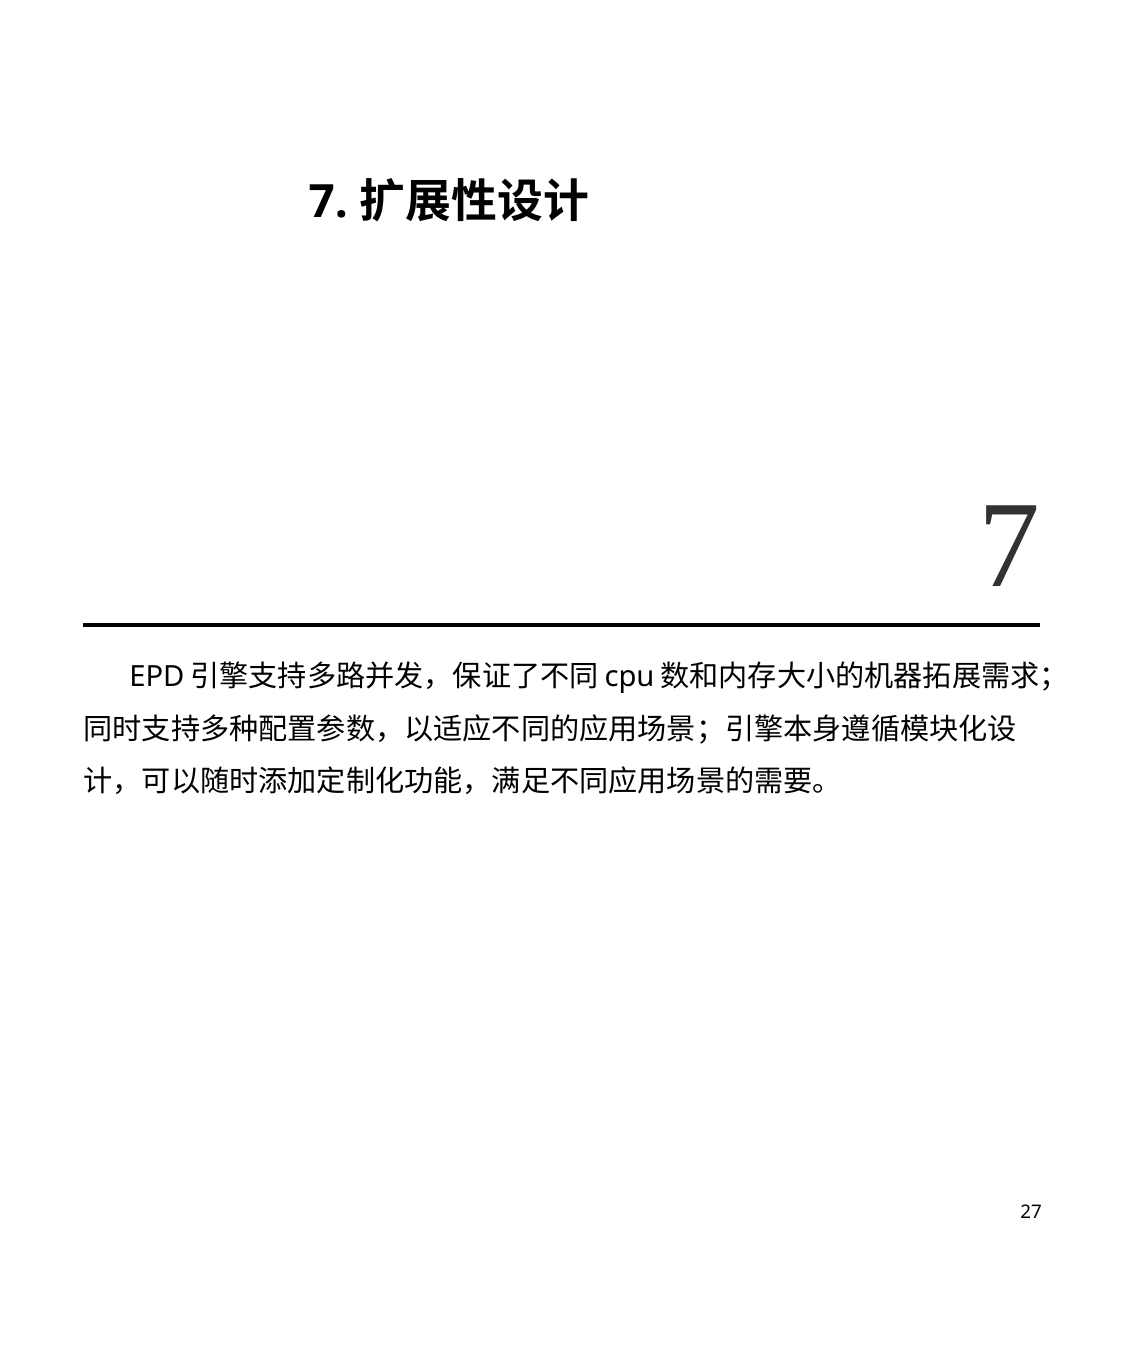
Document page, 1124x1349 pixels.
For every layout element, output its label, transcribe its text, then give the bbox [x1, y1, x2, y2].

text 7 [83, 361, 1040, 623]
text EPD引擎支持多路并发，保证了不同cpu数和内存大小的机器拓展需求；同时支持多种配置参数，以适应不同的应用场景；引擎本身遵循模块化设计，可以随时添加定制化功能，满足不同应用场景的需要。 [83, 652, 1040, 800]
subtitle 7. 扩展性设计 [233, 148, 1040, 246]
